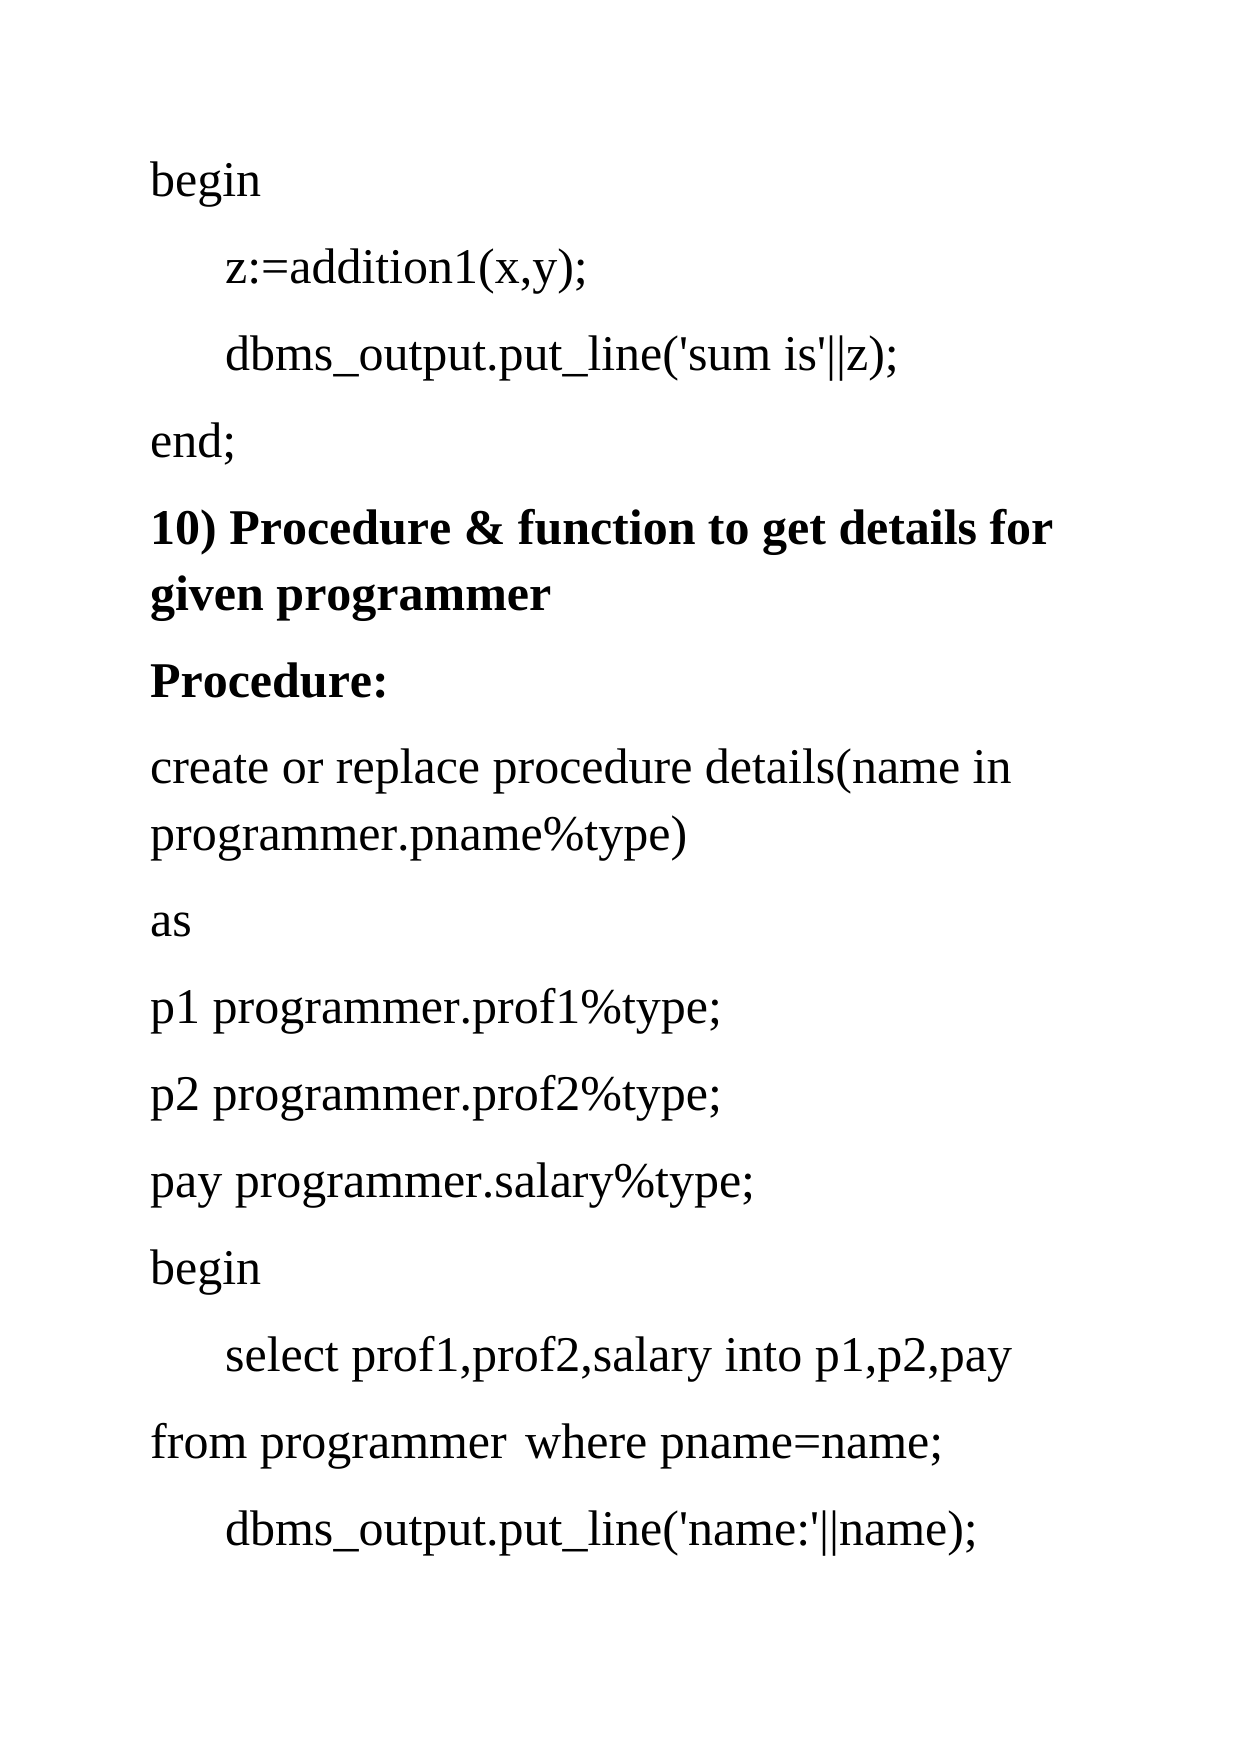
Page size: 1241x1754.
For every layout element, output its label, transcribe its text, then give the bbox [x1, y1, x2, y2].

text begin [150, 150, 1090, 207]
text end; [150, 411, 1090, 468]
text dbms_output.put_line('name:'||name); [150, 1498, 1090, 1556]
text Procedure: [150, 650, 1090, 708]
text z:=addition1(x,y); [150, 237, 1090, 294]
text p1 programmer.prof1%type; [150, 977, 1090, 1034]
text p2 programmer.prof2%type; [150, 1064, 1090, 1121]
text create or replace procedure details(name in programmer.pname%type) [150, 737, 1090, 861]
text as [150, 890, 1090, 948]
text begin [150, 1238, 1090, 1295]
text select prof1,prof2,salary into p1,p2,pay [150, 1324, 1090, 1382]
text pay programmer.salary%type; [150, 1151, 1090, 1208]
text from programmer where pname=name; [150, 1411, 1090, 1469]
text dbms_output.put_line('sum is'||z); [150, 324, 1090, 381]
text 10) Procedure & function to get details for given programmer [150, 497, 1090, 621]
